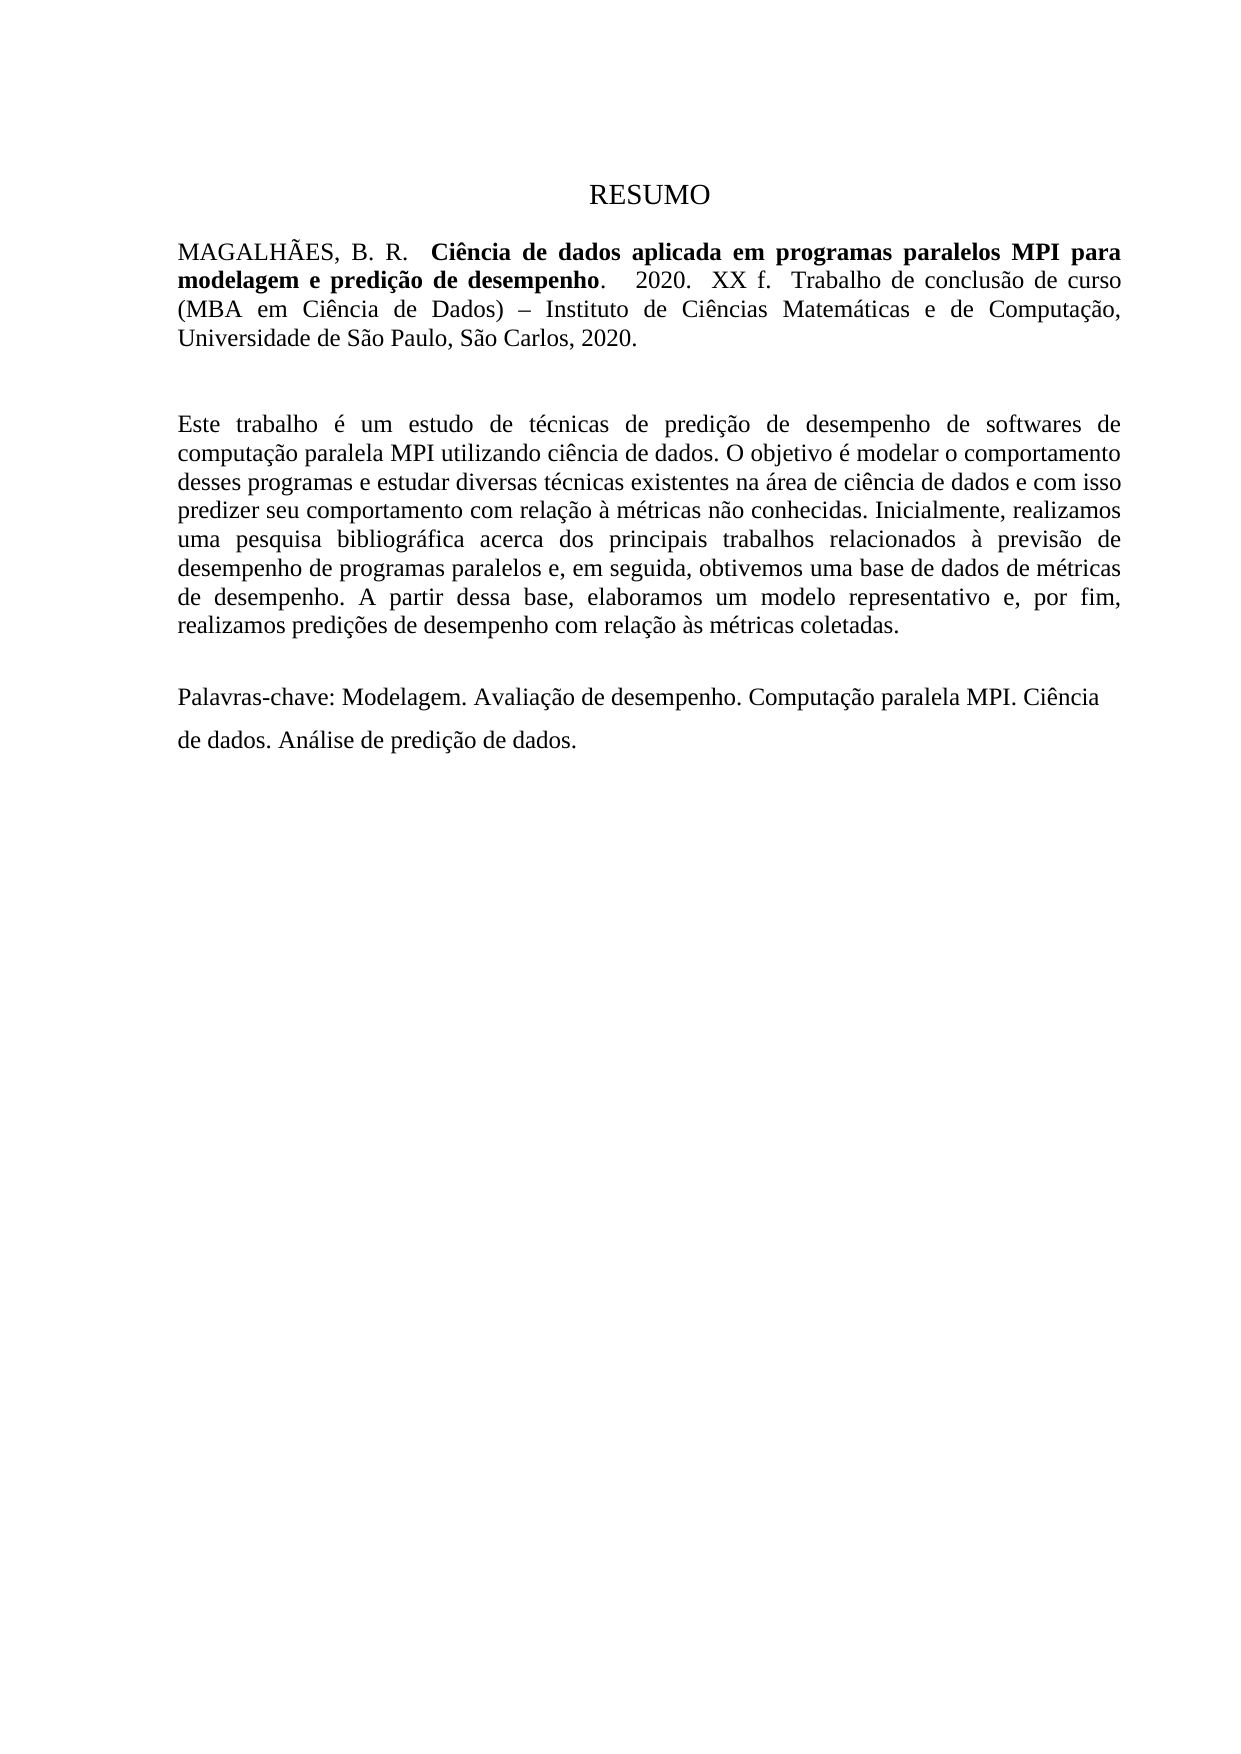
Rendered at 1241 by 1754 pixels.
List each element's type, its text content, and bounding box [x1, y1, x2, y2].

text RESUMO [177, 177, 1122, 211]
text Este trabalho é um estudo de técnicas de predição de desempenho de softwares de computação paralela MPI utilizando ciência de dados. O objetivo é modelar o comportamento desses programas e estudar diversas técnicas existentes na área de ciência de dados e com isso predizer seu comportamento com relação à métricas não conhecidas. Inicialmente, realizamos uma pesquisa bibliográfica acerca dos principais trabalhos relacionados à previsão de desempenho de programas paralelos e, em seguida, obtivemos uma base de dados de métricas de desempenho. A partir dessa base, elaboramos um modelo representativo e, por fim, realizamos predições de desempenho com relação às métricas coletadas. [177, 409, 1122, 639]
text Palavras-chave: Modelagem. Avaliação de desempenho. Computação paralela MPI. Ciência de dados. Análise de predição de dados. [177, 682, 1122, 800]
text MAGALHÃES, B. R. Ciência de dados aplicada em programas paralelos MPI para modelagem e predição de desempenho. 2020. XX f. Trabalho de conclusão de curso (MBA em Ciência de Dados) – Instituto de Ciências Matemáticas e de Computação, Universidade de São Paulo, São Carlos, 2020. [177, 237, 1122, 352]
